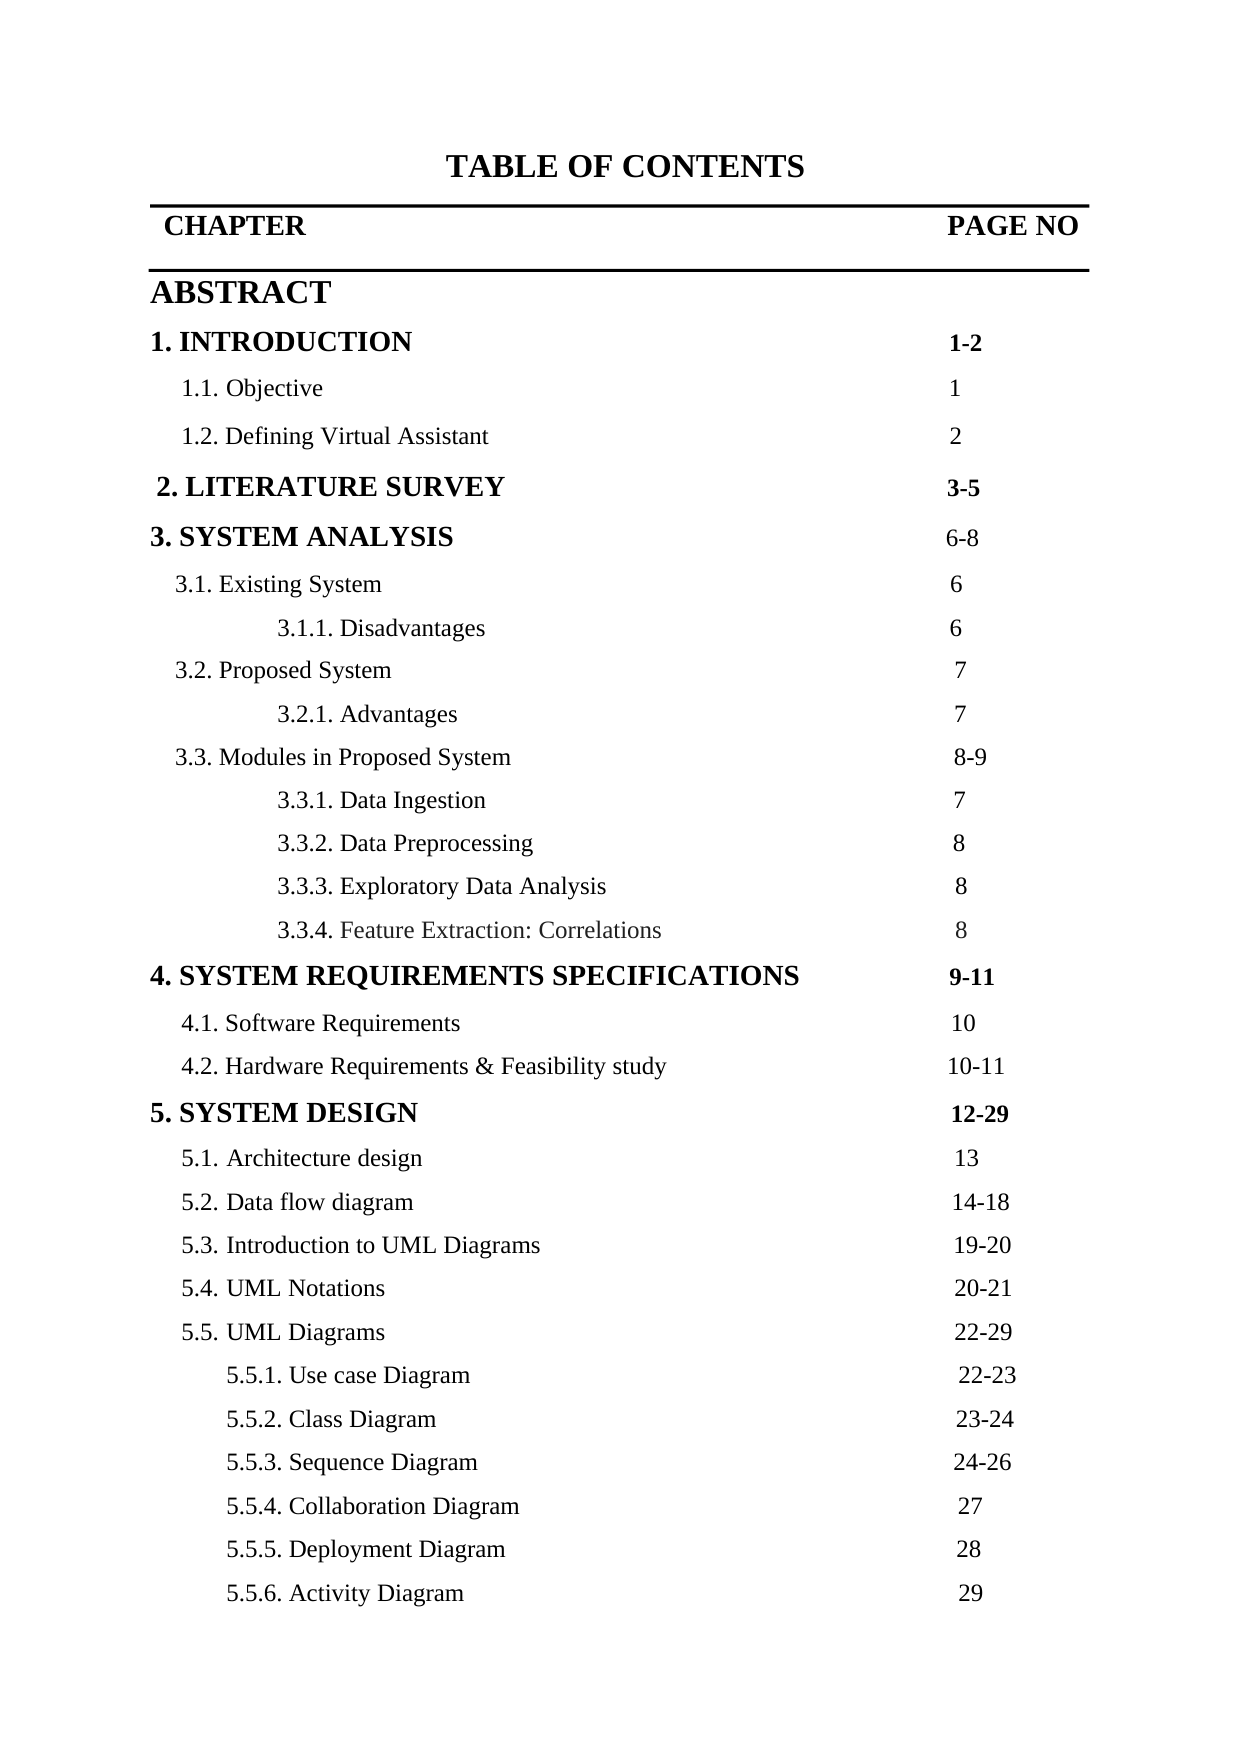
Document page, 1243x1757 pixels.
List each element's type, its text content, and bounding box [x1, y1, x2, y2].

text CHAPTER PAGE NO [108, 200, 1134, 241]
subtitle ABSTRACT [150, 265, 1182, 310]
subtitle TABLE OF CONTENTS [138, 147, 1112, 185]
